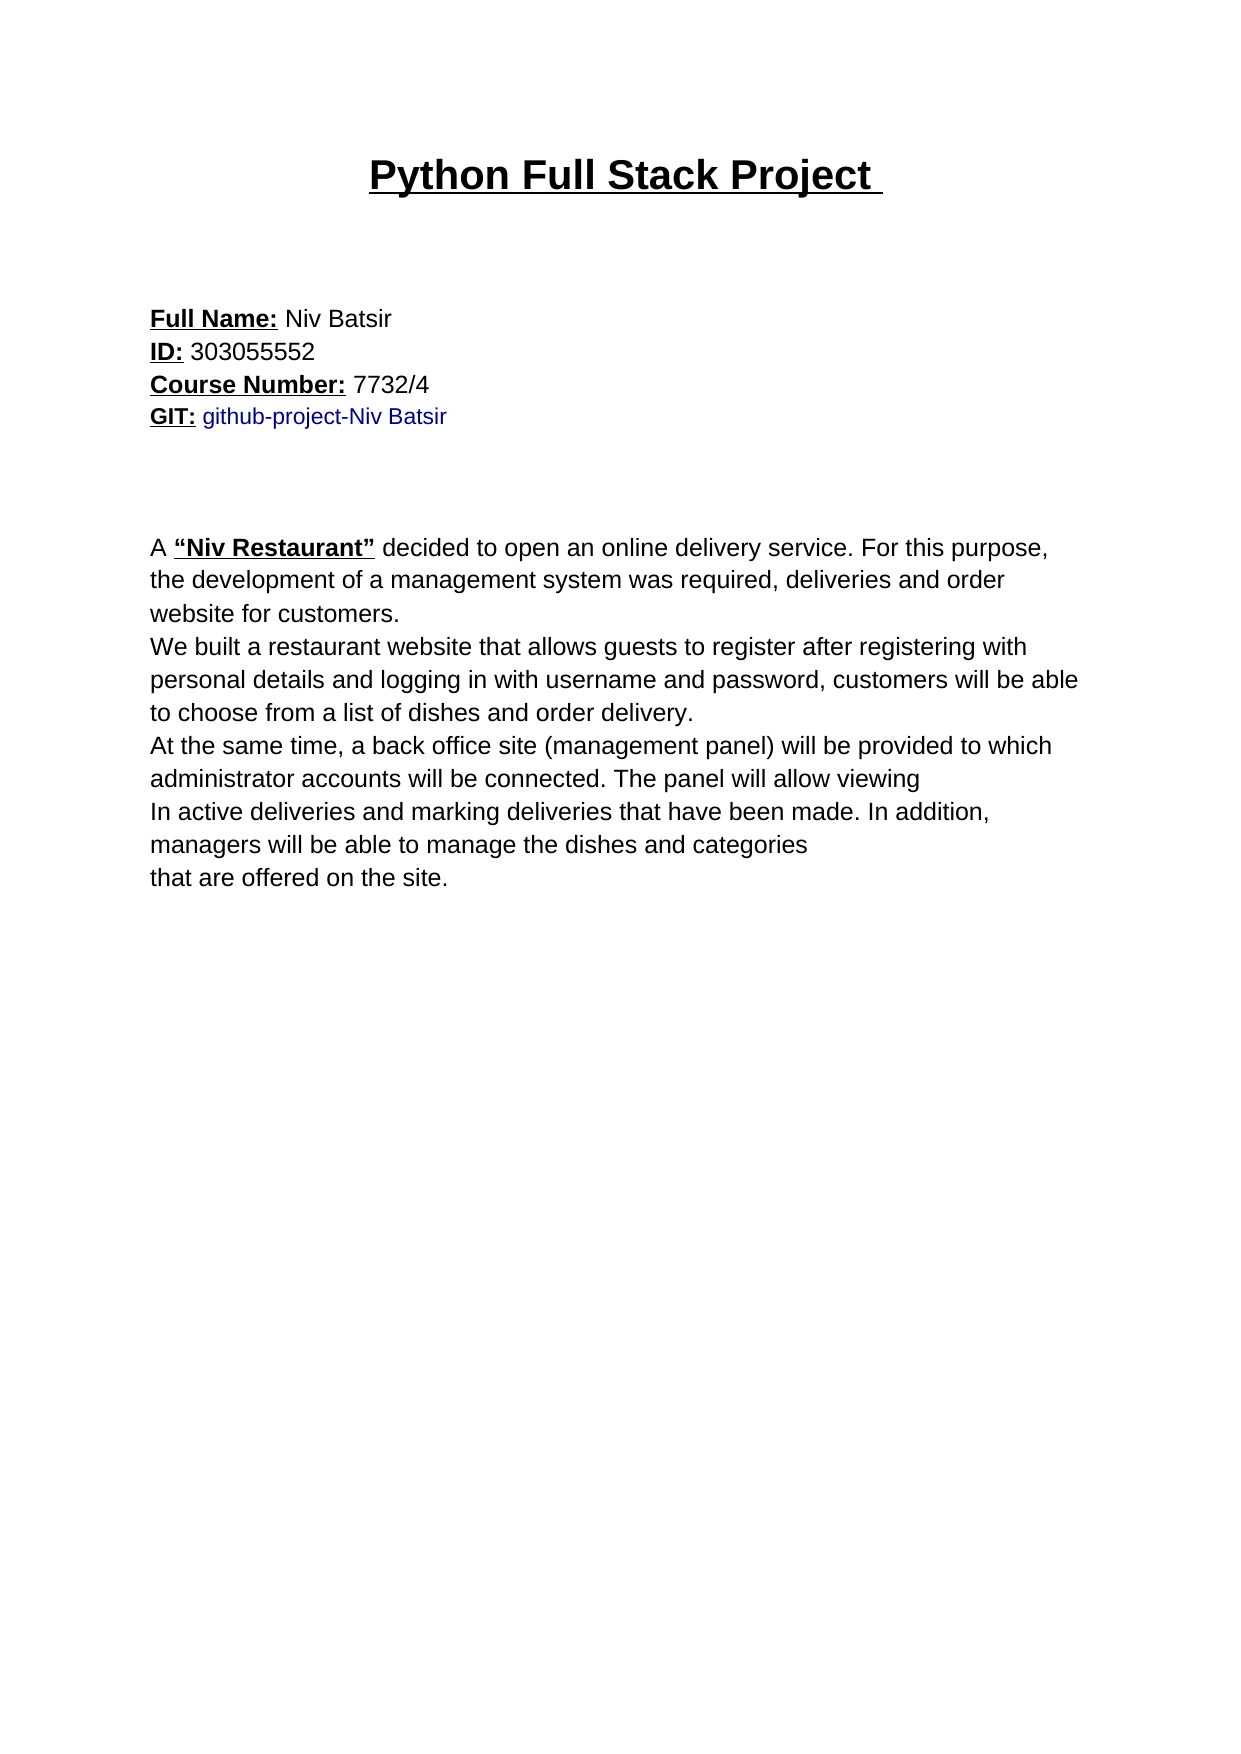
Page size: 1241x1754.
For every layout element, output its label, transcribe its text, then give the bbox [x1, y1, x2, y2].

text We built a restaurant website that allows guests to register after registering with personal details and logging in with username and password, customers will be able to choose from a list of dishes and order delivery. [150, 632, 1090, 726]
text GIT: github-project-Niv Batsir [150, 403, 1090, 429]
text Course Number: 7732/4 [150, 370, 1090, 399]
text Python Full Stack Project [150, 150, 1090, 198]
text In active deliveries and marking deliveries that have been made. In addition, managers will be able to manage the dishes and categories [150, 797, 1090, 858]
text Full Name: Niv Batsir [150, 304, 1090, 333]
text that are offered on the site. [150, 863, 1090, 891]
text A “Niv Restaurant” decided to open an online delivery service. For this purpose, the development of a management system was required, deliveries and order website for customers. [150, 532, 1090, 627]
text At the same time, a back office site (management panel) will be provided to which administrator accounts will be connected. The panel will allow viewing [150, 731, 1090, 792]
text ID: 303055552 [150, 337, 1090, 366]
